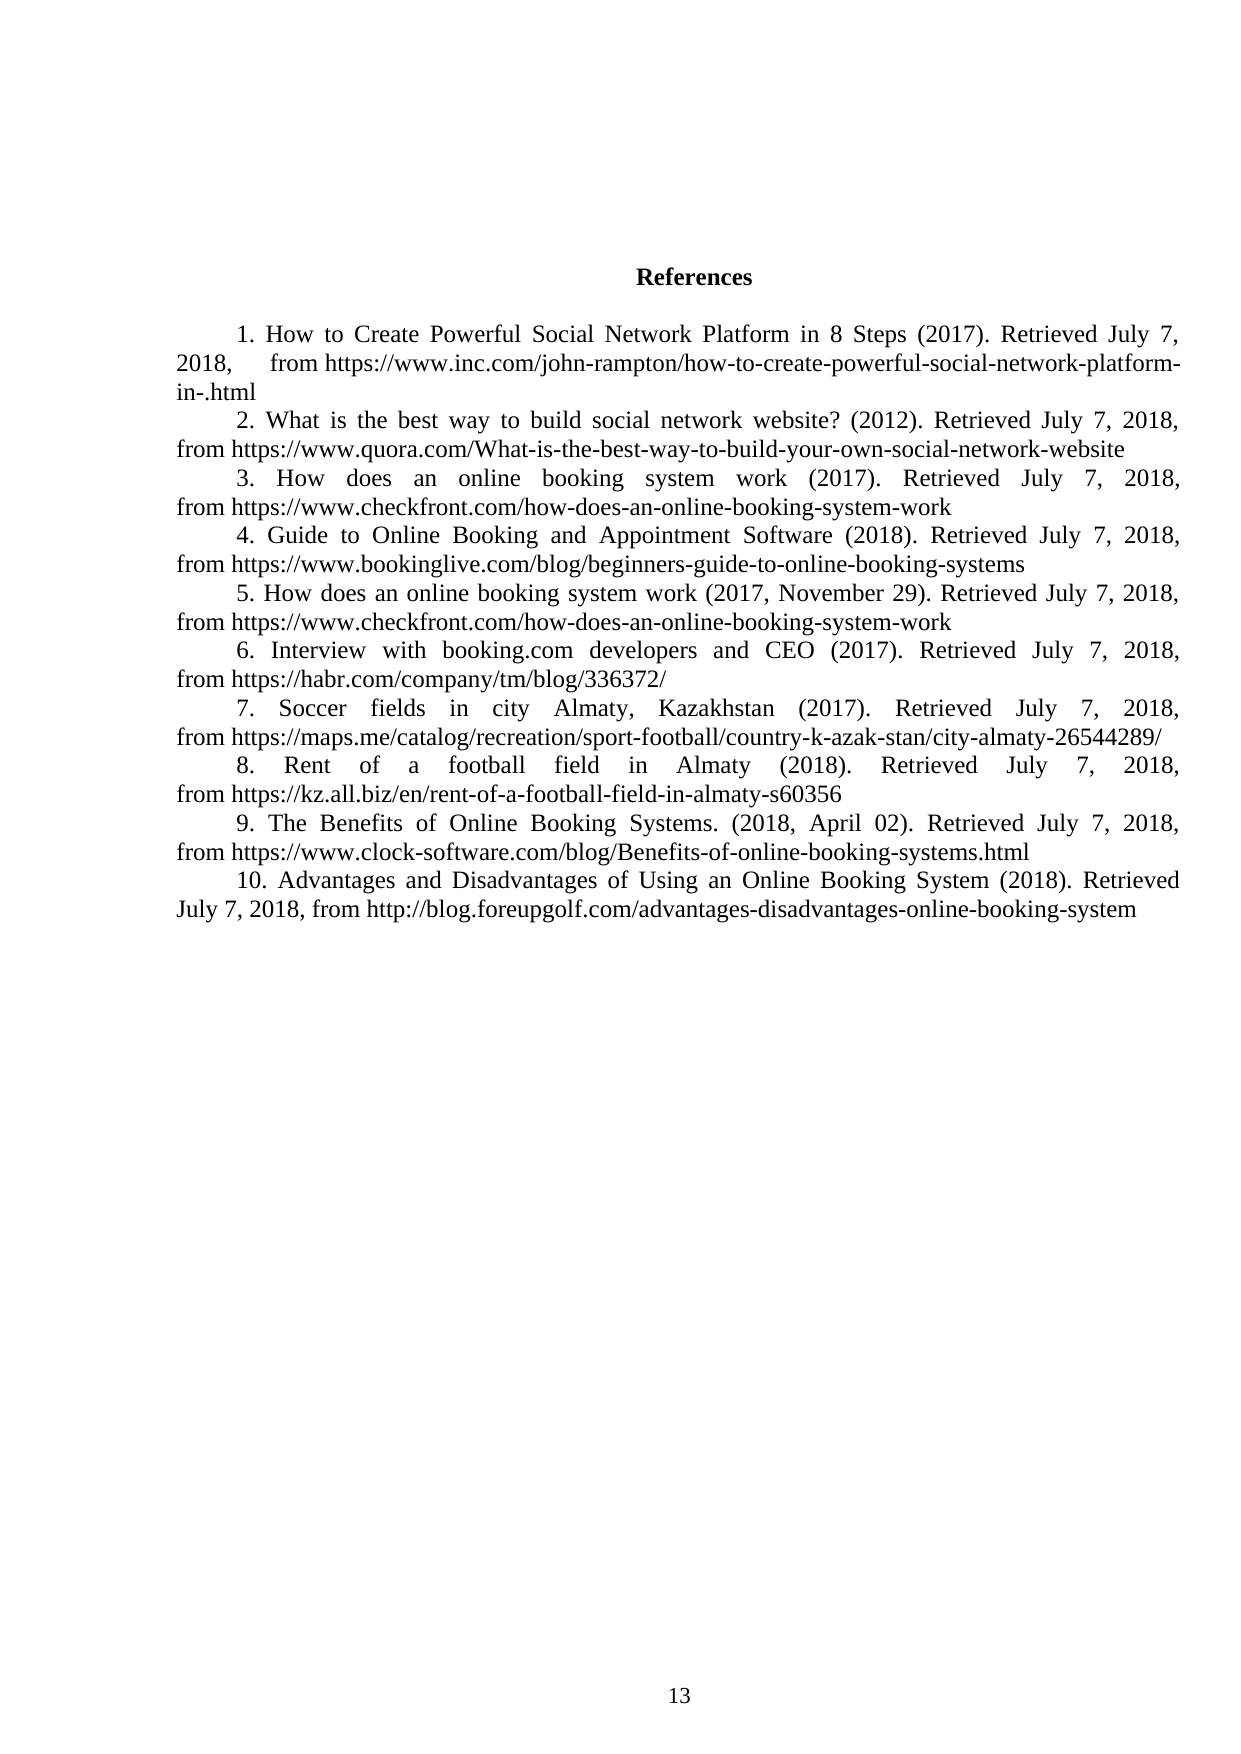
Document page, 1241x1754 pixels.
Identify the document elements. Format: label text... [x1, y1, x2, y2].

text 10. Advantages and Disadvantages of Using an Online Booking System (2018). Retrieved July 7, 2018, from http://blog.foreupgolf.com/advantages-disadvantages-online-booking-system [176, 866, 1181, 923]
text 1. How to Create Powerful Social Network Platform in 8 Steps (2017). Retrieved July 7, 2018, from https://www.inc.com/john-rampton/how-to-create-powerful-social-network-platform-in-.html [176, 319, 1181, 406]
text 3. How does an online booking system work (2017). Retrieved July 7, 2018, from https://www.checkfront.com/how-does-an-online-booking-system-work [176, 463, 1181, 521]
text 5. How does an online booking system work (2017, November 29). Retrieved July 7, 2018, from https://www.checkfront.com/how-does-an-online-booking-system-work [176, 578, 1181, 636]
text 6. Interview with booking.com developers and CEO (2017). Retrieved July 7, 2018, from https://habr.com/company/tm/blog/336372/ [176, 636, 1181, 693]
text 4. Guide to Online Booking and Appointment Software (2018). Retrieved July 7, 2018, from https://www.bookinglive.com/blog/beginners-guide-to-online-booking-systems [176, 521, 1181, 578]
text 2. What is the best way to build social network website? (2012). Retrieved July 7, 2018, from https://www.quora.com/What-is-the-best-way-to-build-your-own-social-network-website [176, 406, 1181, 463]
text 9. The Benefits of Online Booking Systems. (2018, April 02). Retrieved July 7, 2018, from https://www.clock-software.com/blog/Benefits-of-online-booking-systems.html [176, 808, 1181, 866]
text 8. Rent of a football field in Almaty (2018). Retrieved July 7, 2018, from https://kz.all.biz/en/rent-of-a-football-field-in-almaty-s60356 [176, 751, 1181, 808]
text References [177, 262, 1181, 291]
text 7. Soccer fields in city Almaty, Kazakhstan (2017). Retrieved July 7, 2018, from https://maps.me/catalog/recreation/sport-football/country-k-azak-stan/city-almaty-26544289/ [176, 693, 1181, 751]
